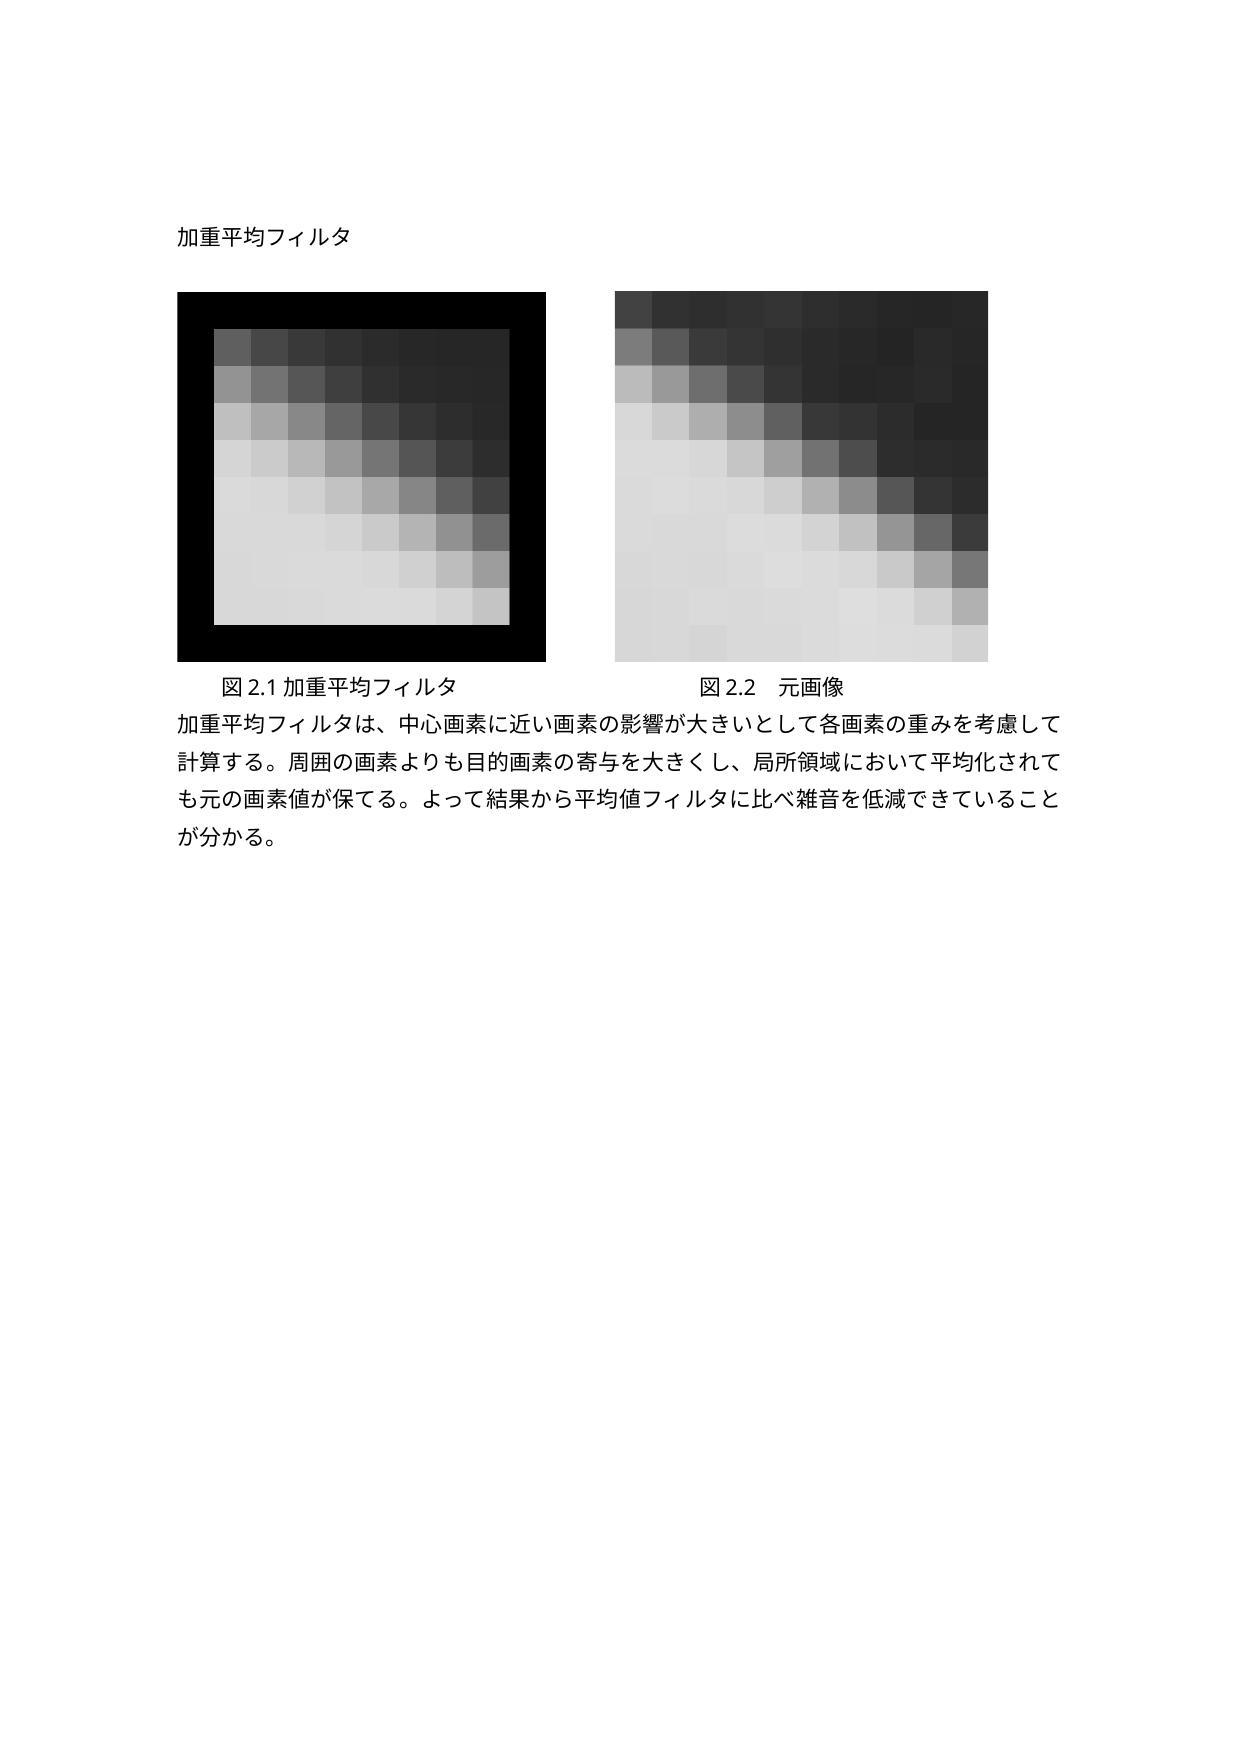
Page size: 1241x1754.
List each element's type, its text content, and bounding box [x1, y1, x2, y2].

text 加重平均フィルタ [177, 217, 1063, 254]
text 図2.1 加重平均フィルタ 図2.2 元画像 [177, 667, 1063, 704]
text 加重平均フィルタは、中心画素に近い画素の影響が大きいとして各画素の重みを考慮して計算する。周囲の画素よりも目的画素の寄与を大きくし、局所領域において平均化されても元の画素値が保てる。よって結果から平均値フィルタに比べ雑音を低減できていることが分かる。 [177, 704, 1063, 854]
picture [614, 291, 989, 662]
picture [177, 292, 546, 662]
